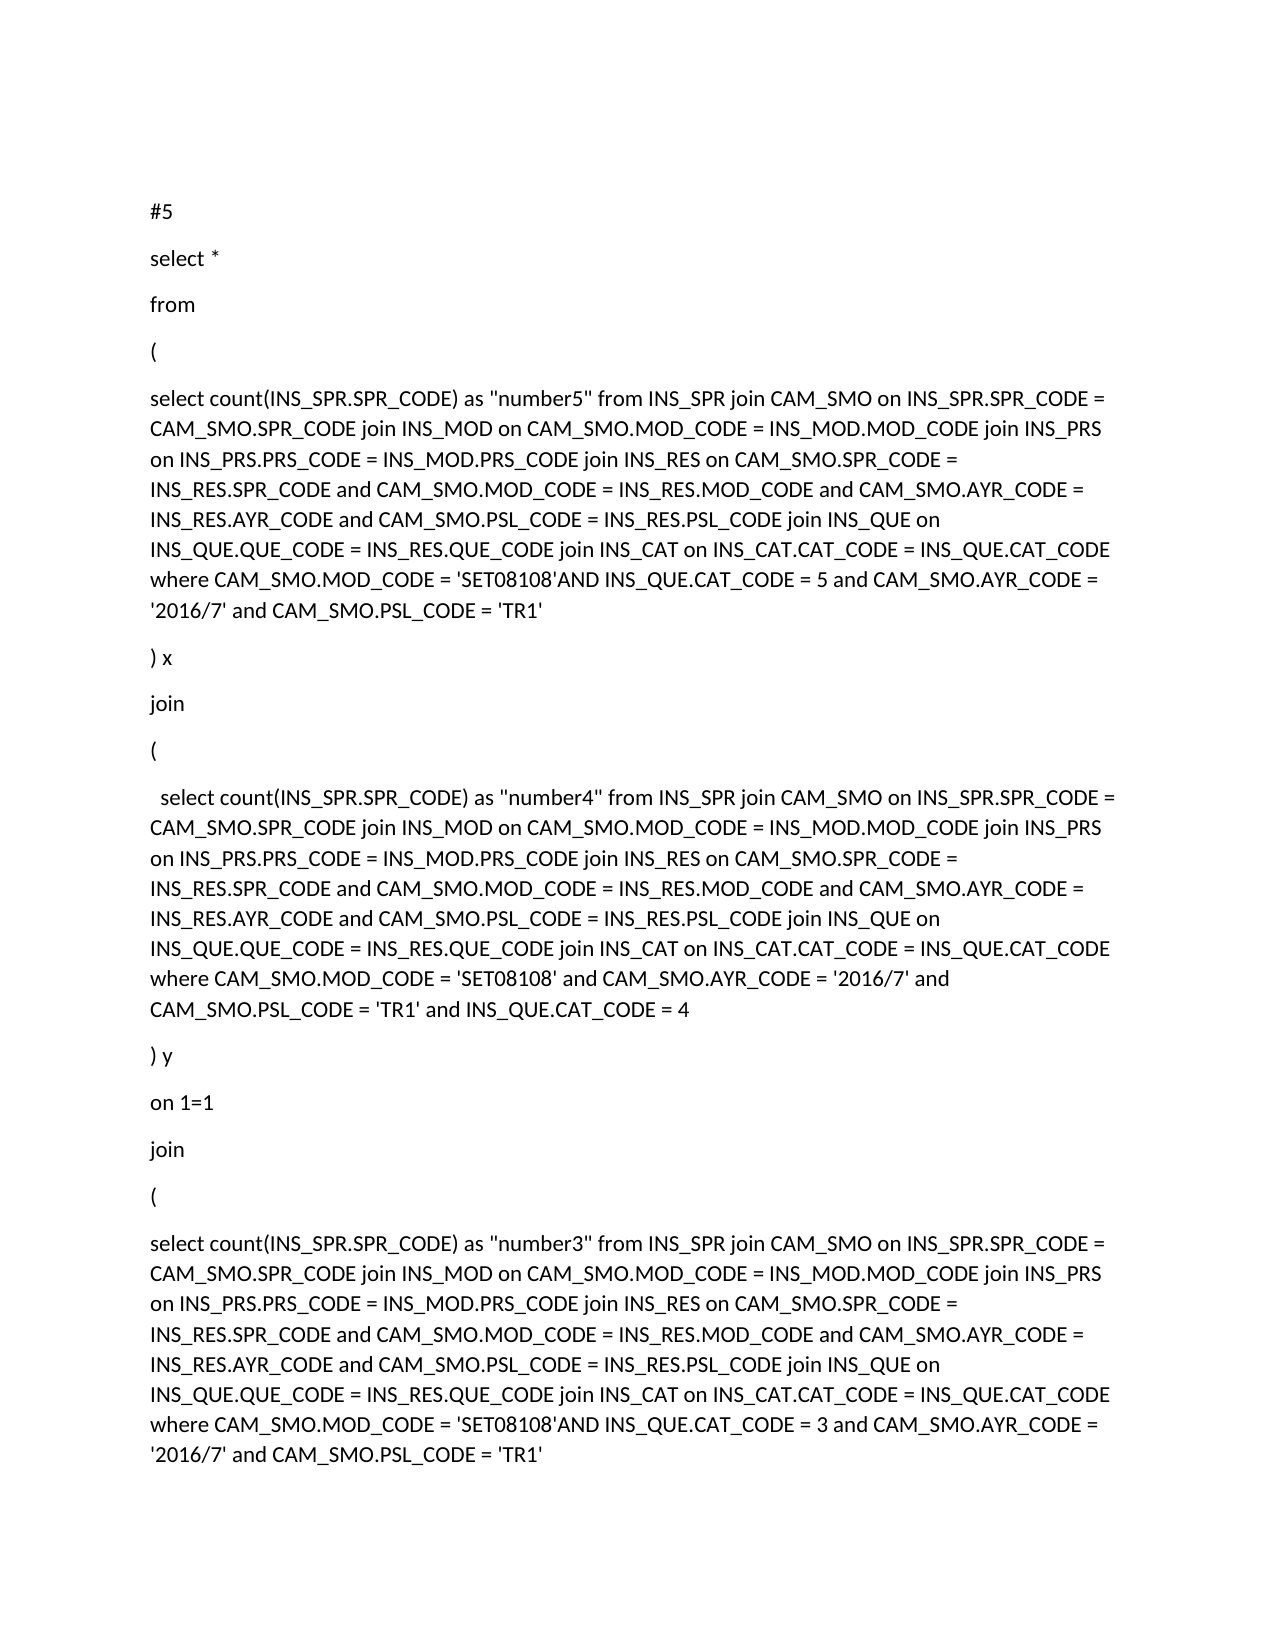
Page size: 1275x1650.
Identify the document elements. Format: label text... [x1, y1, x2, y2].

text on 1=1 [150, 1088, 1125, 1117]
text ) y [150, 1042, 1125, 1070]
text ( [150, 337, 1125, 366]
text ) x [150, 643, 1125, 671]
text select count(INS_SPR.SPR_CODE) as "number4" from INS_SPR join CAM_SMO on INS_SPR.SPR_CODE = CAM_SMO.SPR_CODE join INS_MOD on CAM_SMO.MOD_CODE = INS_MOD.MOD_CODE join INS_PRS on INS_PRS.PRS_CODE = INS_MOD.PRS_CODE join INS_RES on CAM_SMO.SPR_CODE = INS_RES.SPR_CODE and CAM_SMO.MOD_CODE = INS_RES.MOD_CODE and CAM_SMO.AYR_CODE = INS_RES.AYR_CODE and CAM_SMO.PSL_CODE = INS_RES.PSL_CODE join INS_QUE on INS_QUE.QUE_CODE = INS_RES.QUE_CODE join INS_CAT on INS_CAT.CAT_CODE = INS_QUE.CAT_CODE where CAM_SMO.MOD_CODE = 'SET08108' and CAM_SMO.AYR_CODE = '2016/7' and CAM_SMO.PSL_CODE = 'TR1' and INS_QUE.CAT_CODE = 4 [150, 783, 1125, 1023]
text from [150, 291, 1125, 319]
text join [150, 689, 1125, 718]
text select count(INS_SPR.SPR_CODE) as "number3" from INS_SPR join CAM_SMO on INS_SPR.SPR_CODE = CAM_SMO.SPR_CODE join INS_MOD on CAM_SMO.MOD_CODE = INS_MOD.MOD_CODE join INS_PRS on INS_PRS.PRS_CODE = INS_MOD.PRS_CODE join INS_RES on CAM_SMO.SPR_CODE = INS_RES.SPR_CODE and CAM_SMO.MOD_CODE = INS_RES.MOD_CODE and CAM_SMO.AYR_CODE = INS_RES.AYR_CODE and CAM_SMO.PSL_CODE = INS_RES.PSL_CODE join INS_QUE on INS_QUE.QUE_CODE = INS_RES.QUE_CODE join INS_CAT on INS_CAT.CAT_CODE = INS_QUE.CAT_CODE where CAM_SMO.MOD_CODE = 'SET08108'AND INS_QUE.CAT_CODE = 3 and CAM_SMO.AYR_CODE = '2016/7' and CAM_SMO.PSL_CODE = 'TR1' [150, 1229, 1125, 1469]
text select * [150, 244, 1125, 272]
text select count(INS_SPR.SPR_CODE) as "number5" from INS_SPR join CAM_SMO on INS_SPR.SPR_CODE = CAM_SMO.SPR_CODE join INS_MOD on CAM_SMO.MOD_CODE = INS_MOD.MOD_CODE join INS_PRS on INS_PRS.PRS_CODE = INS_MOD.PRS_CODE join INS_RES on CAM_SMO.SPR_CODE = INS_RES.SPR_CODE and CAM_SMO.MOD_CODE = INS_RES.MOD_CODE and CAM_SMO.AYR_CODE = INS_RES.AYR_CODE and CAM_SMO.PSL_CODE = INS_RES.PSL_CODE join INS_QUE on INS_QUE.QUE_CODE = INS_RES.QUE_CODE join INS_CAT on INS_CAT.CAT_CODE = INS_QUE.CAT_CODE where CAM_SMO.MOD_CODE = 'SET08108'AND INS_QUE.CAT_CODE = 5 and CAM_SMO.AYR_CODE = '2016/7' and CAM_SMO.PSL_CODE = 'TR1' [150, 384, 1125, 624]
text #5 [150, 197, 1125, 225]
text ( [150, 736, 1125, 764]
text join [150, 1135, 1125, 1163]
text ( [150, 1182, 1125, 1210]
